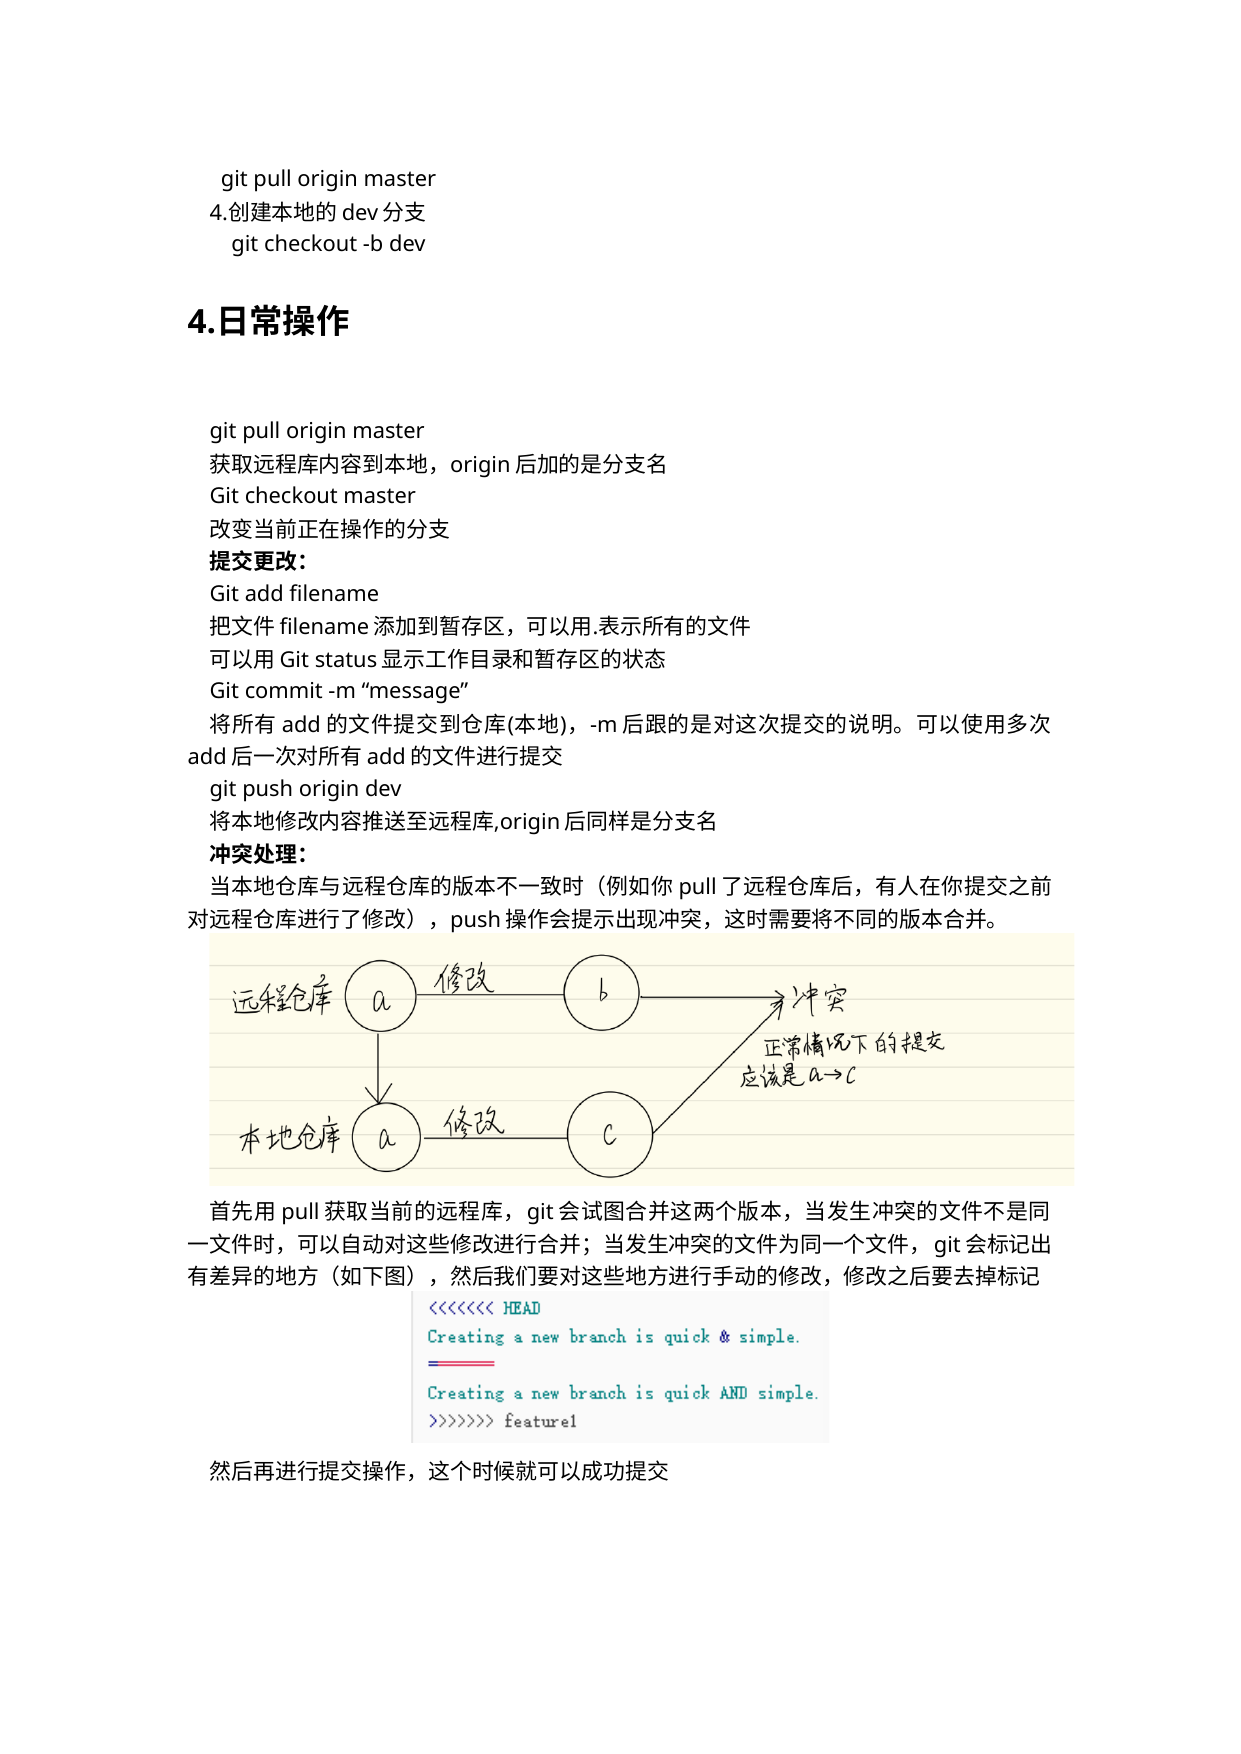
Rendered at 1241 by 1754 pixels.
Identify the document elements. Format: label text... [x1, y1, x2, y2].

text 将本地修改内容推送至远程库,origin后同样是分支名 [187, 804, 1053, 836]
text 获取远程库内容到本地，origin后加的是分支名 [187, 446, 1053, 479]
text 改变当前正在操作的分支 [187, 511, 1053, 544]
picture [209, 933, 1075, 1186]
text 4.创建本地的dev分支 [187, 194, 1053, 227]
text git pull origin master [187, 162, 1053, 194]
text 将所有add的文件提交到仓库(本地)，-m后跟的是对这次提交的说明。可以使用多次add后一次对所有add的文件进行提交 [187, 706, 1053, 771]
text Git checkout master [187, 479, 1053, 511]
text 当本地仓库与远程仓库的版本不一致时（例如你pull了远程仓库后，有人在你提交之前对远程仓库进行了修改），push操作会提示出现冲突，这时需要将不同的版本合并。 [187, 869, 1053, 934]
text 然后再进行提交操作，这个时候就可以成功提交 [187, 1454, 1053, 1486]
text git checkout -b dev [187, 227, 1053, 259]
text 首先用pull获取当前的远程库，git会试图合并这两个版本，当发生冲突的文件不是同一文件时，可以自动对这些修改进行合并；当发生冲突的文件为同一个文件，git会标记出有差异的地方（如下图），然后我们要对这些地方进行手动的修改，修改之后要去掉标记 [187, 1194, 1053, 1291]
text git pull origin master [187, 414, 1053, 446]
subtitle 4.日常操作 [187, 287, 1053, 352]
text 把文件filename添加到暂存区，可以用.表示所有的文件 [187, 609, 1053, 641]
text Git commit -m “message” [187, 674, 1053, 706]
text Git add filename [187, 576, 1053, 609]
picture [410, 1291, 830, 1443]
text 冲突处理： [187, 836, 1053, 869]
text 可以用Git status显示工作目录和暂存区的状态 [187, 641, 1053, 674]
text 提交更改： [187, 544, 1053, 576]
text git push origin dev [187, 771, 1053, 804]
